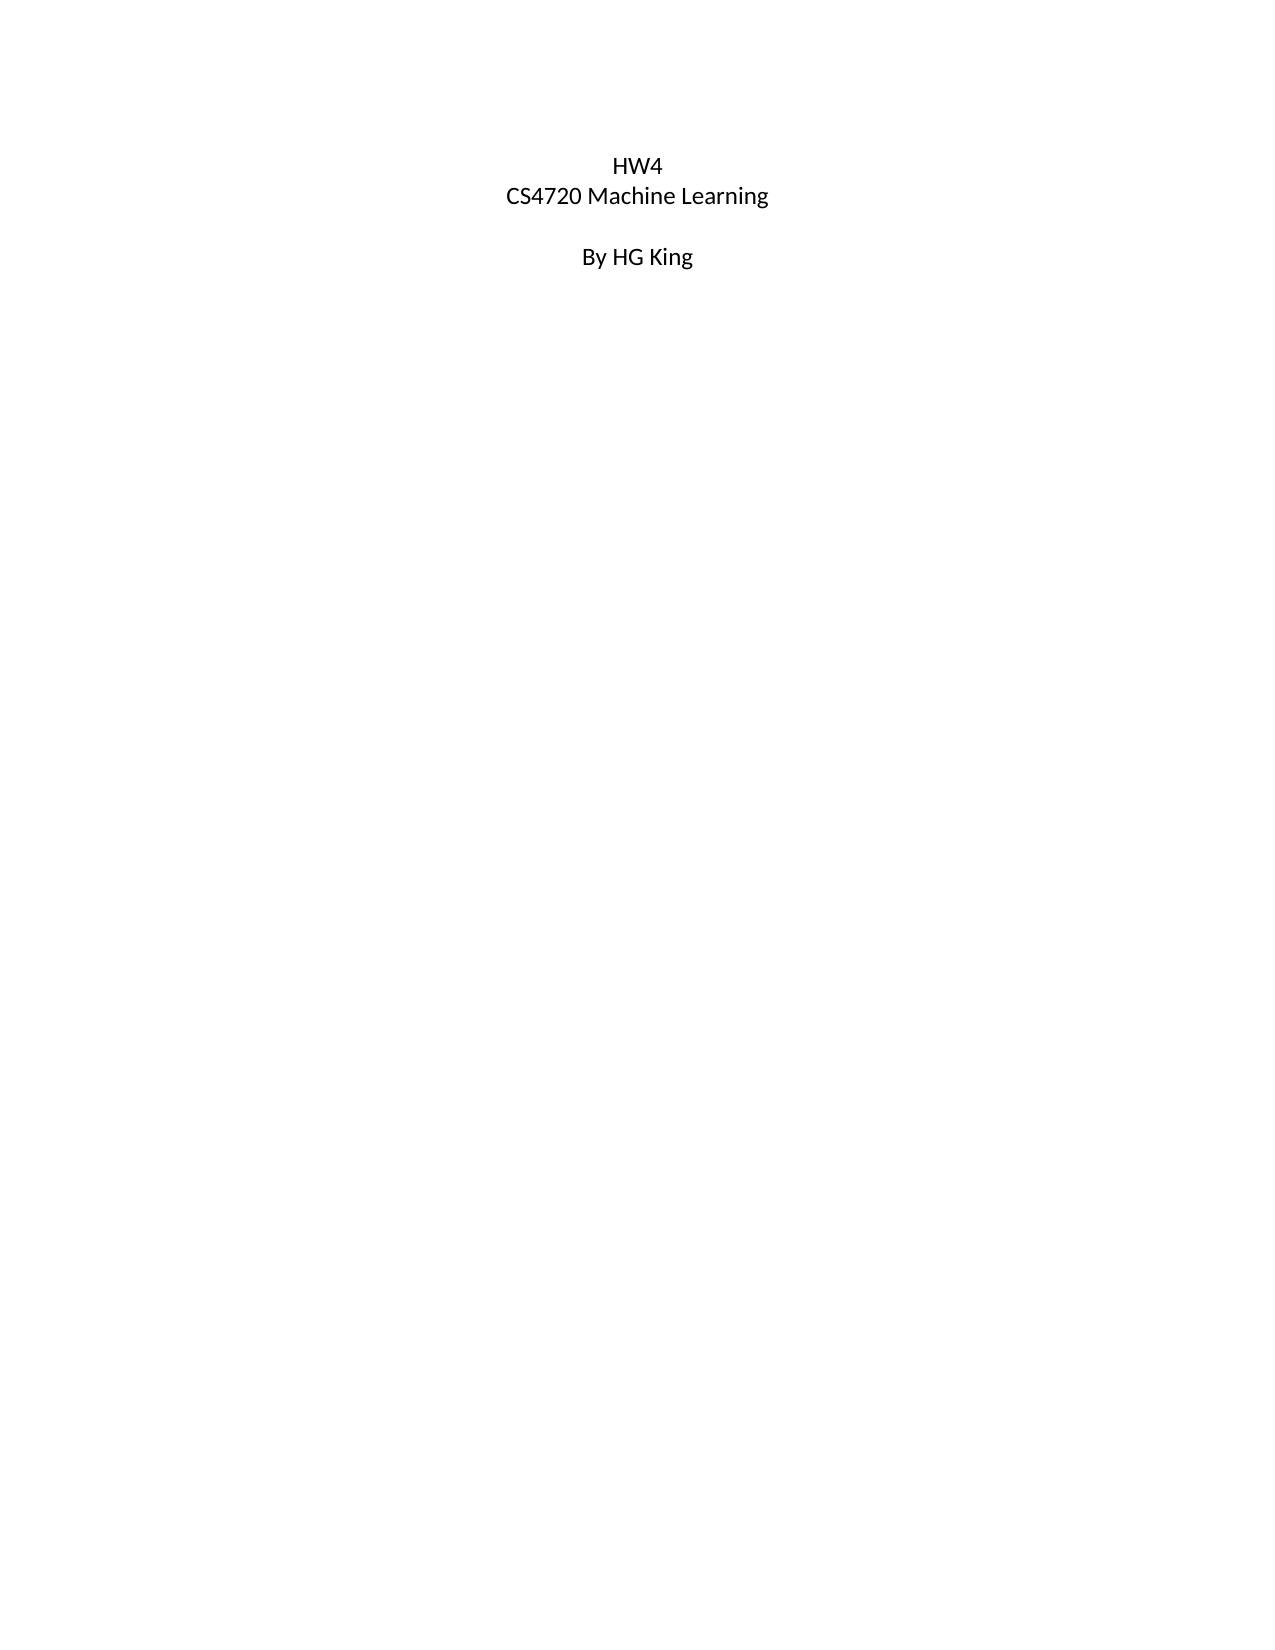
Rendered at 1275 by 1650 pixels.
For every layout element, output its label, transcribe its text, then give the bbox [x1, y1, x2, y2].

text CS4720 Machine Learning [150, 181, 1125, 211]
text By HG King [150, 242, 1125, 272]
text HW4 [150, 150, 1125, 181]
